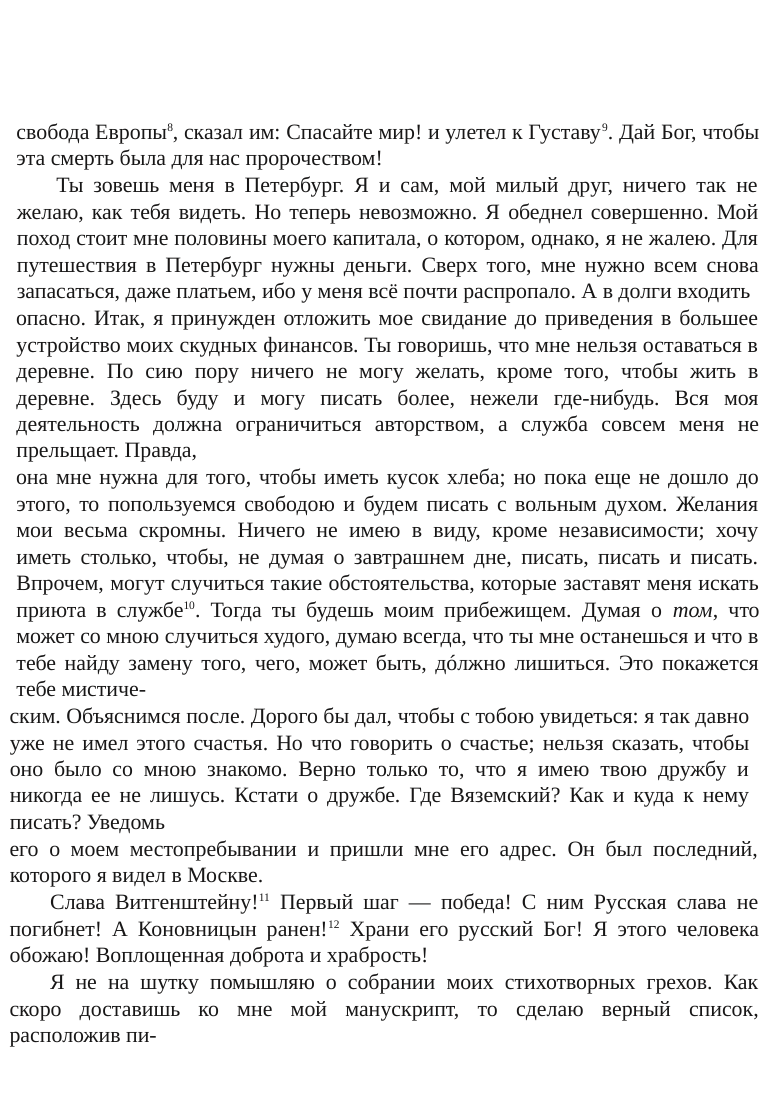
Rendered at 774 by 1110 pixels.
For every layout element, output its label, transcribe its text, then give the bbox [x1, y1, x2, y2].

text опасно. Итак, я принужден отложить мое свидание до приведения в большее устройство моих скудных финансов. Ты говоришь, что мне нельзя оставаться в деревне. По сию пору ничего не могу желать, кроме того, чтобы жить в деревне. Здесь буду и могу писать более, нежели где-нибудь. Вся моя деятельность должна ограничиться авторством, а служба совсем меня не прельщает. Правда, [16, 305, 759, 463]
text ским. Объяснимся после. Дорого бы дал, чтобы с тобою увидеться: я так давно уже не имел этого счастья. Но что говорить о счастье; нельзя сказать, чтобы оно было со мною знакомо. Верно только то, что я имею твою дружбу и никогда ее не лишусь. Кстати о дружбе. Где Вяземский? Как и куда к нему писать? Уведомь [9, 703, 751, 834]
text Слава Витгенштейну!11 Первый шаг — победа! С ним Русская слава не погибнет! А Коновницын ранен!12 Храни его русский Бог! Я этого человека обожаю! Воплощенная доброта и храбрость! [9, 889, 759, 967]
text Ты зовешь меня в Петербург. Я и сам, мой милый друг, ничего так не желаю, как тебя видеть. Но теперь невозможно. Я обеднел совершенно. Мой поход стоит мне половины моего капитала, о котором, однако, я не жалею. Для путешествия в Петербург нужны деньги. Сверх того, мне нужно всем снова запасаться, даже платьем, ибо у меня всё почти распропало. А в долги входить [17, 172, 759, 303]
text его о моем местопребывании и пришли мне его адрес. Он был последний, которого я видел в Москве. [9, 836, 759, 887]
text она мне нужна для того, чтобы иметь кусок хлеба; но пока еще не дошло до этого, то попользуемся свободою и будем писать с вольным духом. Желания мои весьма скромны. Ничего не имею в виду, кроме независимости; хочу иметь столько, чтобы, не думая о завтрашнем дне, писать, писать и писать. Впрочем, могут случиться такие обстоятельства, которые заставят меня искать приюта в службе10. Тогда ты будешь моим прибежищем. Думая о том, что может со мною случиться худого, думаю всегда, что ты мне останешься и что в тебе найду замену того, чего, может быть, дóлжно лишиться. Это покажется тебе мистиче- [16, 464, 759, 701]
text Я не на шутку помышляю о собрании моих стихотворных грехов. Как скоро доставишь ко мне мой манускрипт, то сделаю верный список, расположив пи- [9, 969, 759, 1047]
